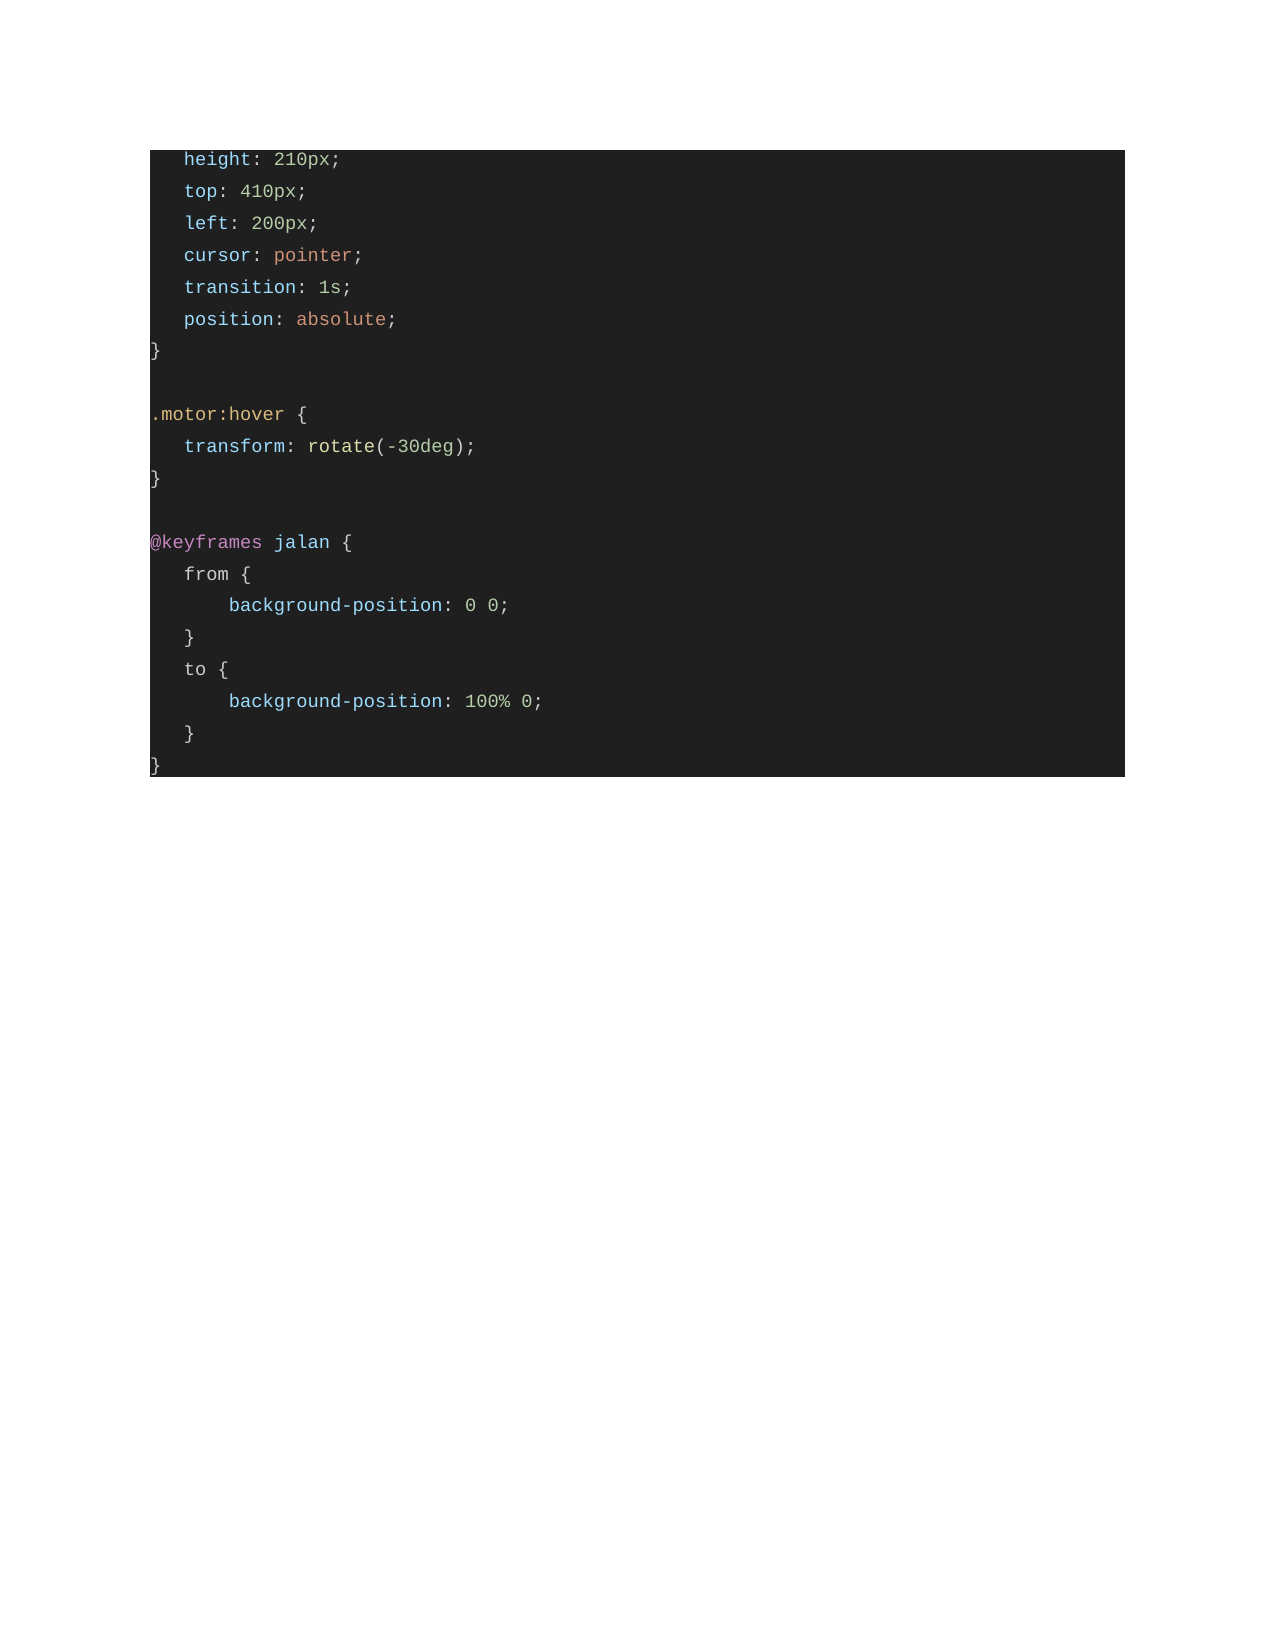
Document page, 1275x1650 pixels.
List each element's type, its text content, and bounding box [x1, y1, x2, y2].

text } [150, 724, 1125, 745]
text } [150, 756, 1125, 777]
text @keyframes jalan { [150, 532, 1125, 554]
text .motor:hover { [150, 405, 1125, 426]
text } [150, 341, 1125, 362]
text transition: 1s; [150, 277, 1125, 299]
text transform: rotate(-30deg); [150, 437, 1125, 458]
text background-position: 100% 0; [150, 692, 1125, 713]
text to { [150, 660, 1125, 681]
text background-position: 0 0; [150, 596, 1125, 617]
text left: 200px; [150, 214, 1125, 235]
text cursor: pointer; [150, 246, 1125, 267]
text top: 410px; [150, 182, 1125, 203]
text from { [150, 564, 1125, 586]
text position: absolute; [150, 309, 1125, 331]
text height: 210px; [150, 150, 1125, 171]
text } [150, 469, 1125, 490]
text } [150, 628, 1125, 649]
